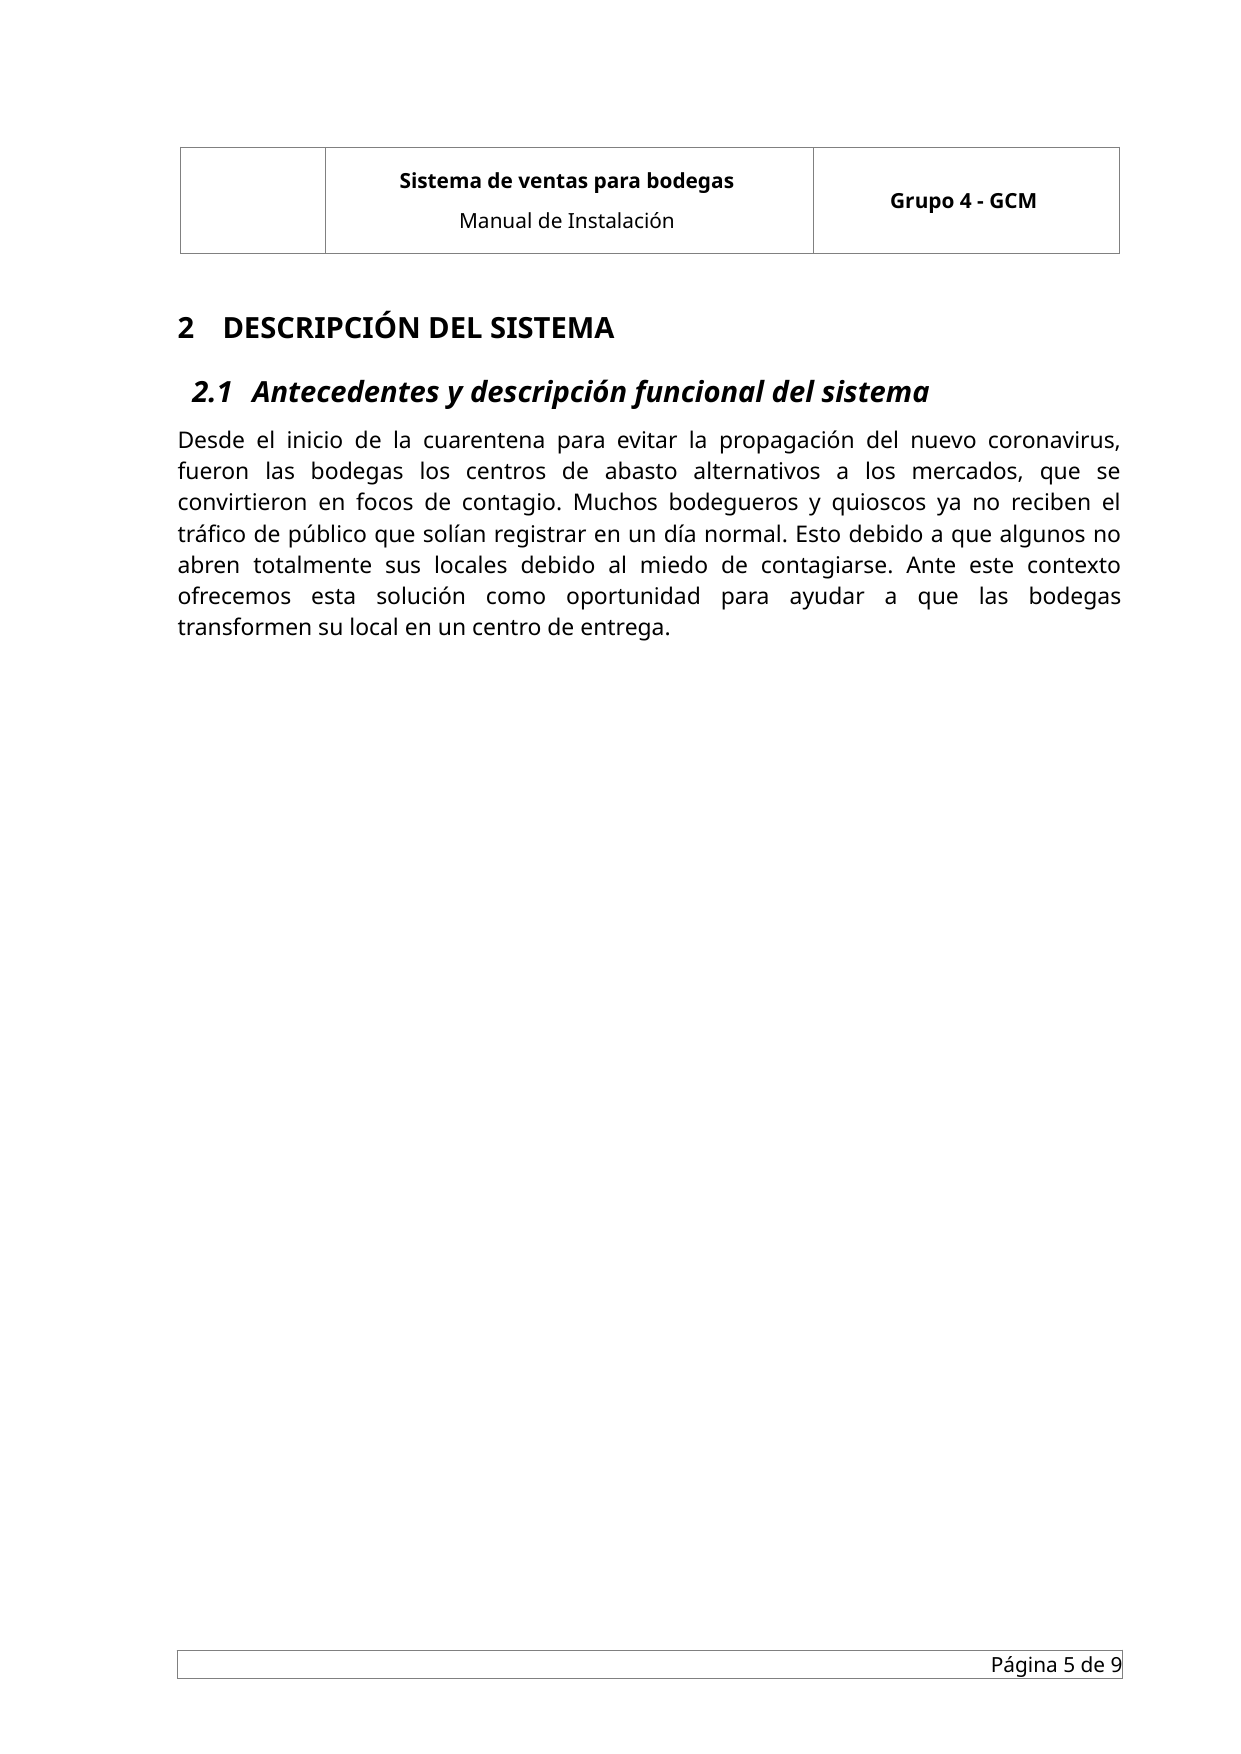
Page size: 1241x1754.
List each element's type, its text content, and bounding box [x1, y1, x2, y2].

subtitle DESCRIPCIÓN DEL SISTEMA [177, 307, 1122, 347]
subtitle Antecedentes y descripción funcional del sistema [192, 372, 1122, 411]
text Desde el inicio de la cuarentena para evitar la propagación del nuevo coronavirus, fueron las bodegas los centros de abasto alternativos a los mercados, que se convirtieron en focos de contagio. Muchos bodegueros y quioscos ya no reciben el tráfico de público que solían registrar en un día normal. Esto debido a que algunos no abren totalmente sus locales debido al miedo de contagiarse. Ante este contexto ofrecemos esta solución como oportunidad para ayudar a que las bodegas transformen su local en un centro de entrega. [177, 424, 1122, 643]
